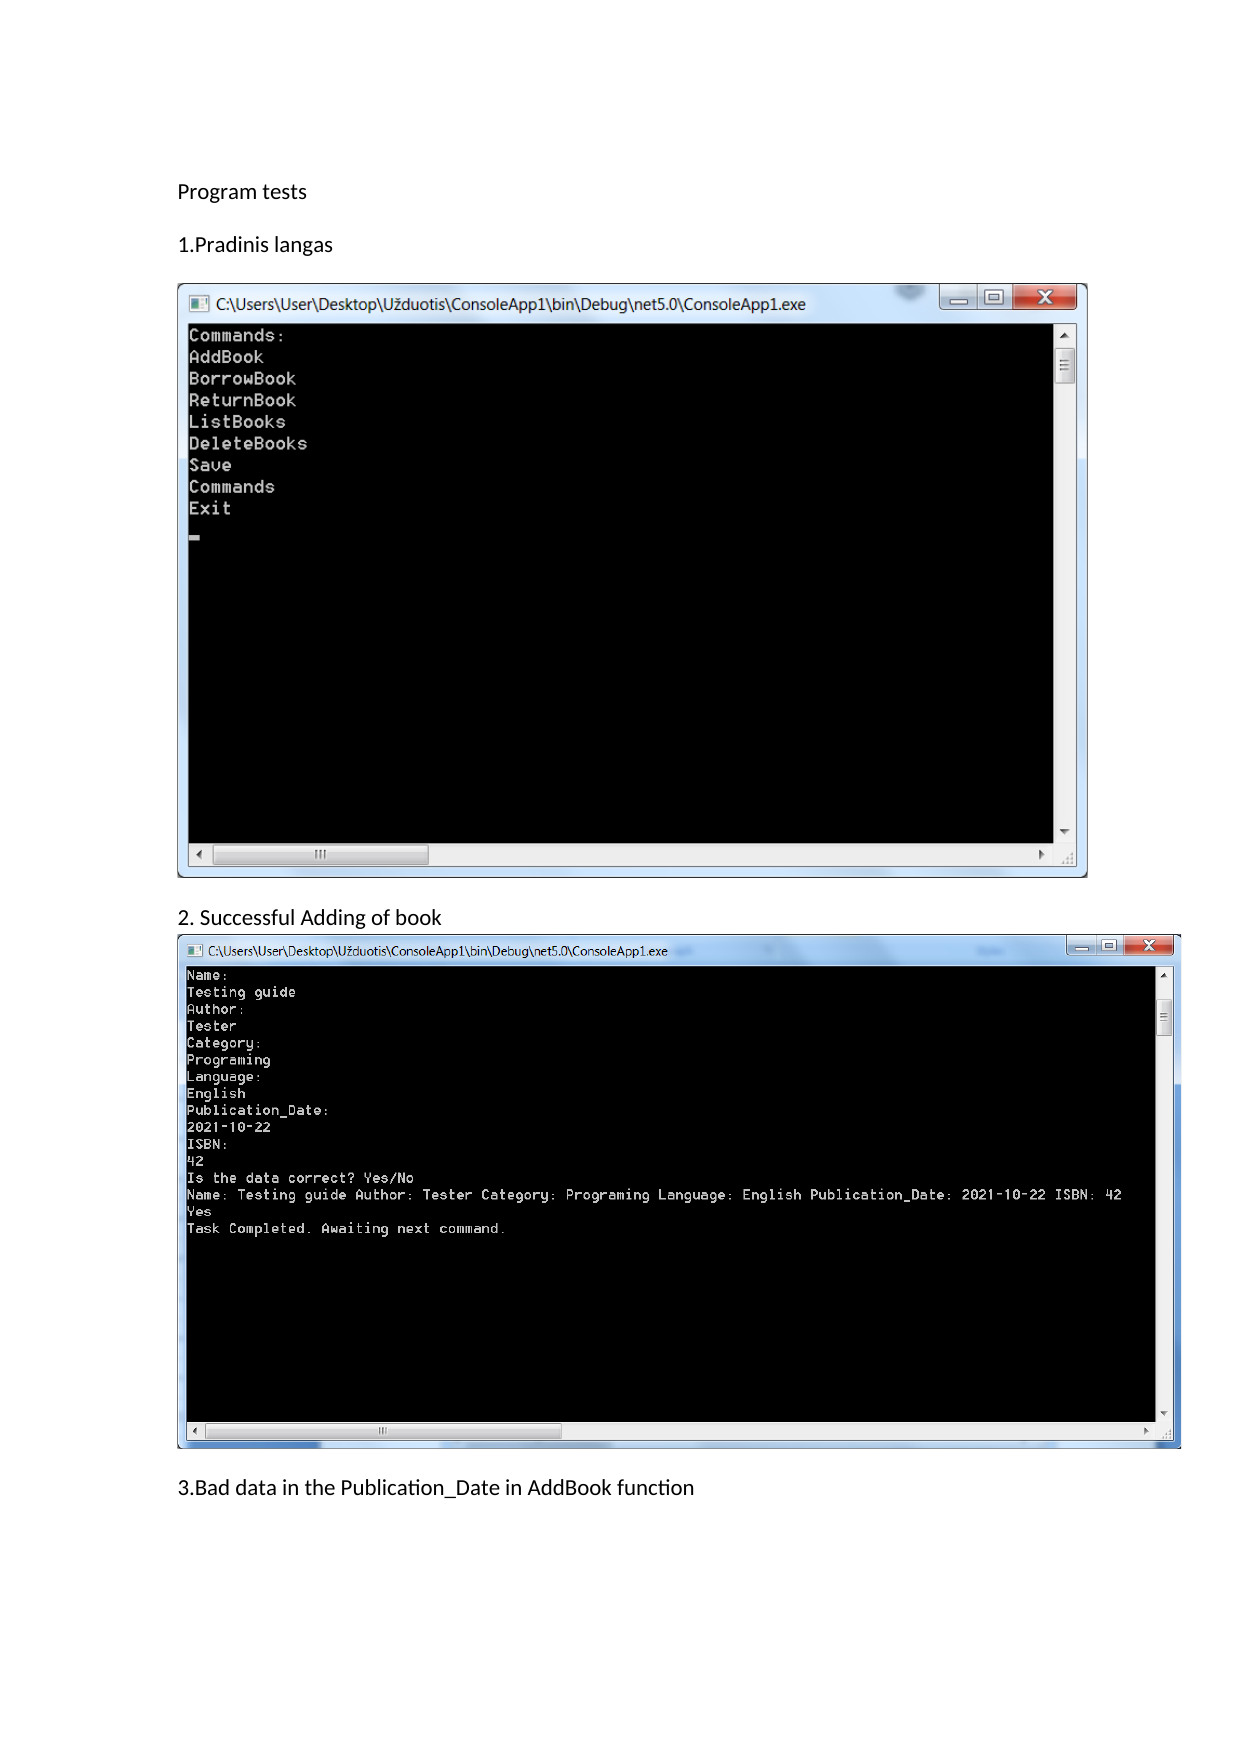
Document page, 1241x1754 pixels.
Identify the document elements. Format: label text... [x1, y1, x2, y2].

picture [177, 934, 1182, 1449]
text 1.Pradinis langas [177, 230, 1181, 258]
text Program tests [177, 177, 1181, 205]
text 2. Successful Adding of book [177, 903, 1181, 934]
picture [177, 283, 1088, 878]
text 3.Bad data in the Publication_Date in AddBook function [177, 1473, 1181, 1502]
